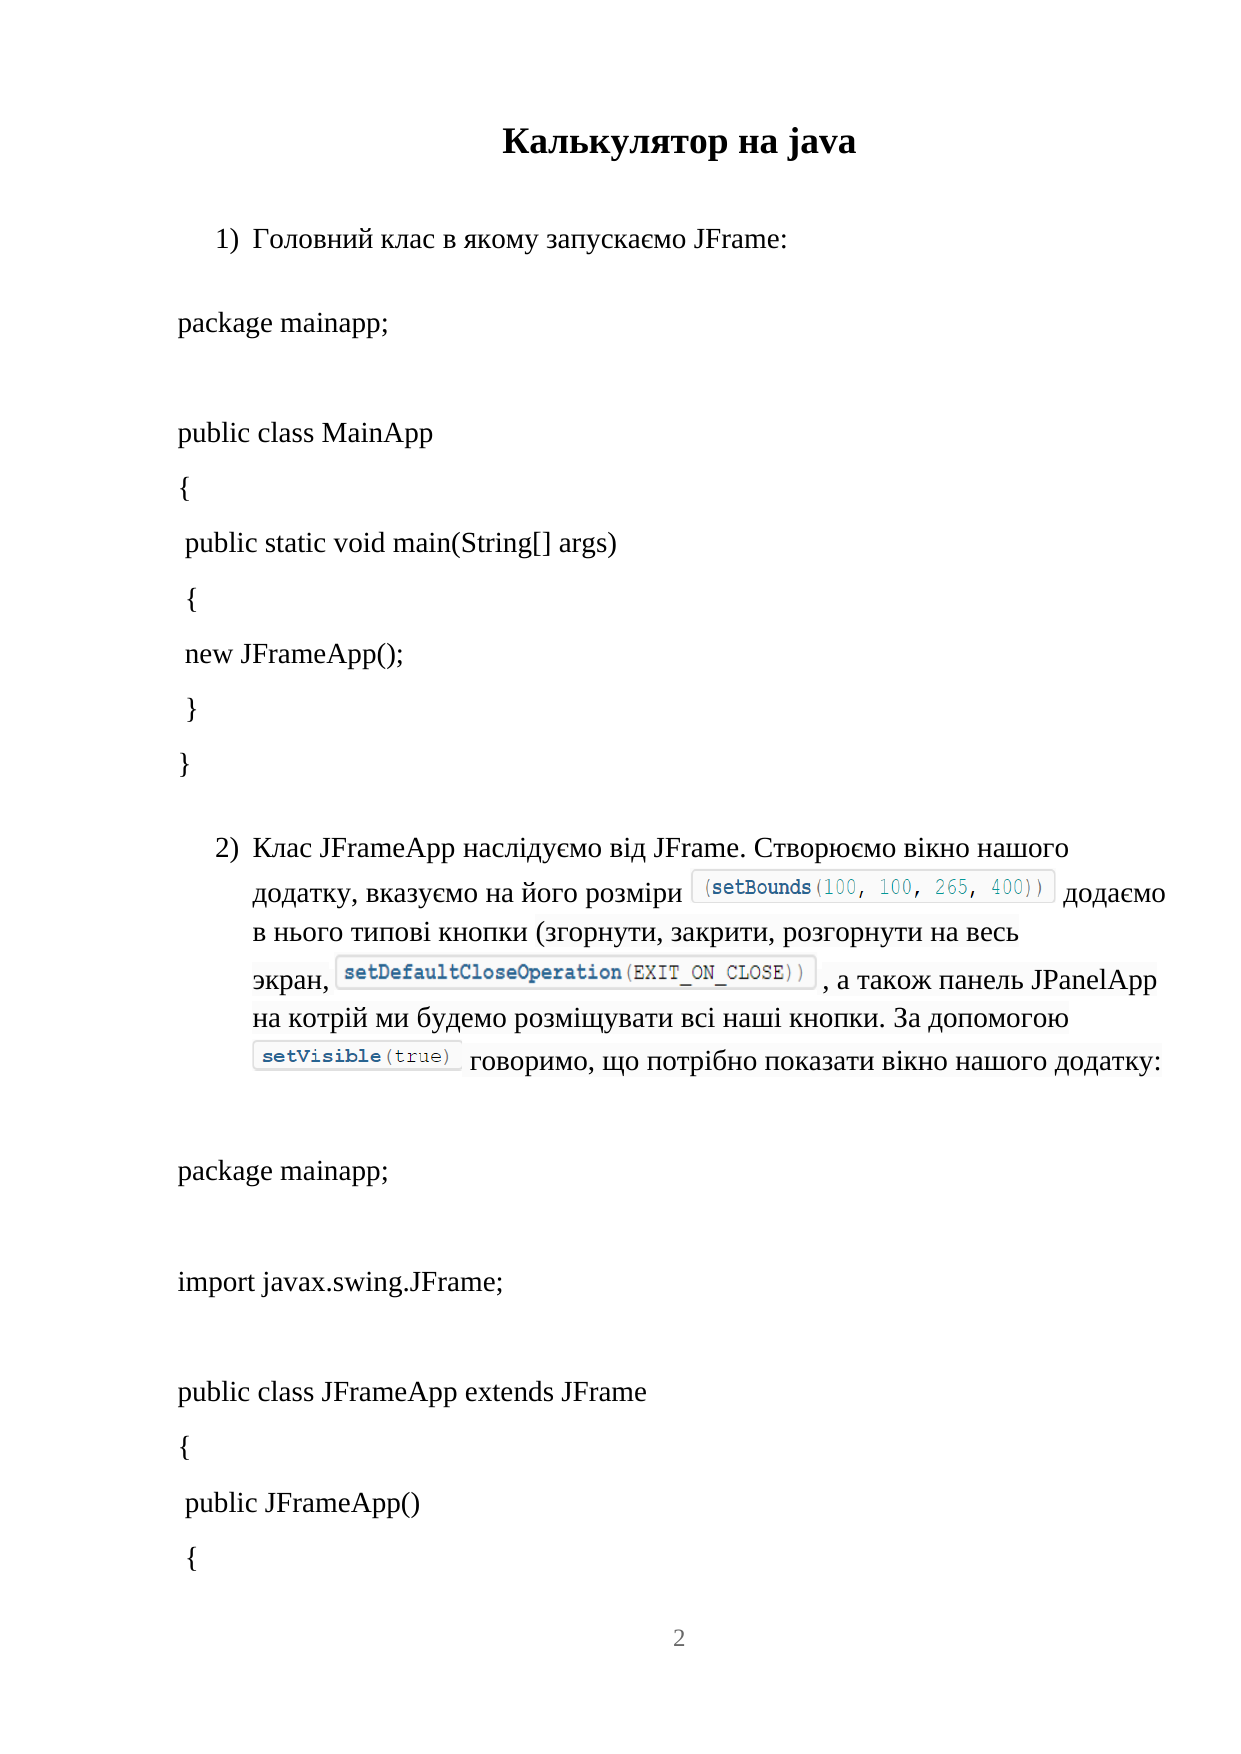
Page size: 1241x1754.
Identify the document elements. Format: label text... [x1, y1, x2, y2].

text { [177, 581, 1181, 614]
text package mainapp; [177, 1153, 1181, 1187]
text new JFrameApp(); [177, 636, 1181, 669]
text Калькулятор на java [177, 118, 1181, 161]
text public JFrameApp() [177, 1485, 1181, 1518]
text { [177, 1540, 1181, 1573]
text public static void main(String[] args) [177, 526, 1181, 559]
text public class MainApp [177, 415, 1181, 449]
text { [177, 470, 1181, 504]
text public class JFrameApp extends JFrame [177, 1374, 1181, 1408]
text import javax.swing.JFrame; [177, 1264, 1181, 1297]
picture [334, 952, 818, 990]
picture [690, 868, 1056, 903]
list Клас JFrameApp наслідуємо від JFrame. Створюємо вікно нашого додатку, вказуємо на його розміри додаємо в нього типові кнопки (згорнути, закрити, розгорнути на весь экран, , а також панель JPanelApp на котрій ми будемо розміщувати всі наші кнопки. За допомогою говоримо, що потрібно показати вікно нашого додатку: [215, 830, 1181, 1077]
picture [252, 1039, 463, 1071]
list Головний клас в якому запускаємо JFrame: [215, 221, 1181, 254]
text package mainapp; [177, 305, 1181, 338]
text } [177, 691, 1181, 725]
text } [177, 746, 1181, 780]
text { [177, 1429, 1181, 1463]
